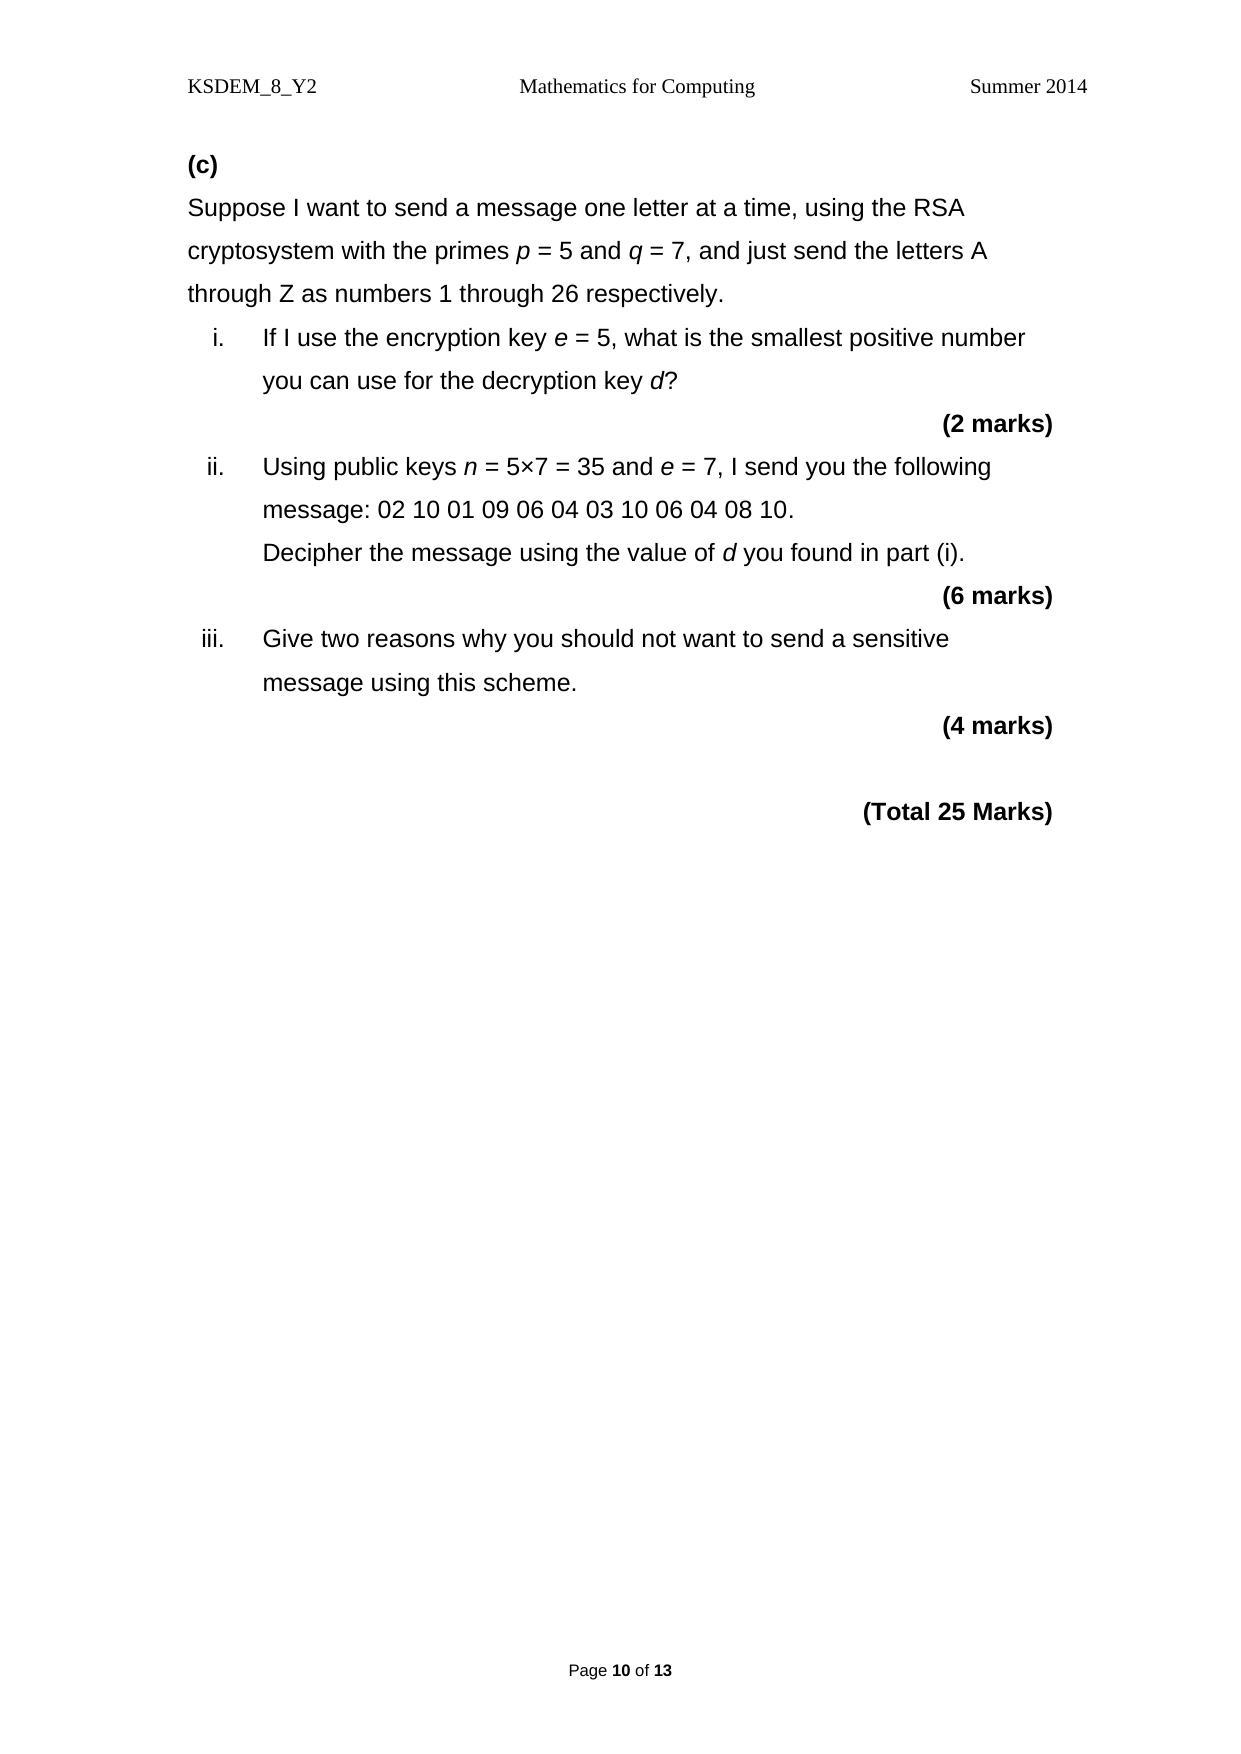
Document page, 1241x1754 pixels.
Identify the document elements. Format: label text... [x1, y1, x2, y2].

list If I use the encryption key e = 5, what is the smallest positive number you can use for the decryption key d? [225, 322, 1053, 394]
text (Total 25 Marks) [187, 797, 1053, 826]
text Suppose I want to send a message one letter at a time, using the RSA cryptosystem with the primes p = 5 and q = 7, and just send the letters A through Z as numbers 1 through 26 respectively. [187, 193, 1053, 308]
text (c) [187, 150, 1053, 179]
list (6 marks) [262, 581, 1053, 610]
list (2 marks) [262, 409, 1053, 437]
text (4 marks) [187, 711, 1053, 739]
list Give two reasons why you should not want to send a sensitive message using this scheme. [225, 624, 1053, 696]
list Using public keys n = 5×7 = 35 and e = 7, I send you the following message: 02 10 01 09 06 04 03 10 06 04 08 10. Decipher the message using the value of d you found in part (i). [225, 452, 1053, 567]
